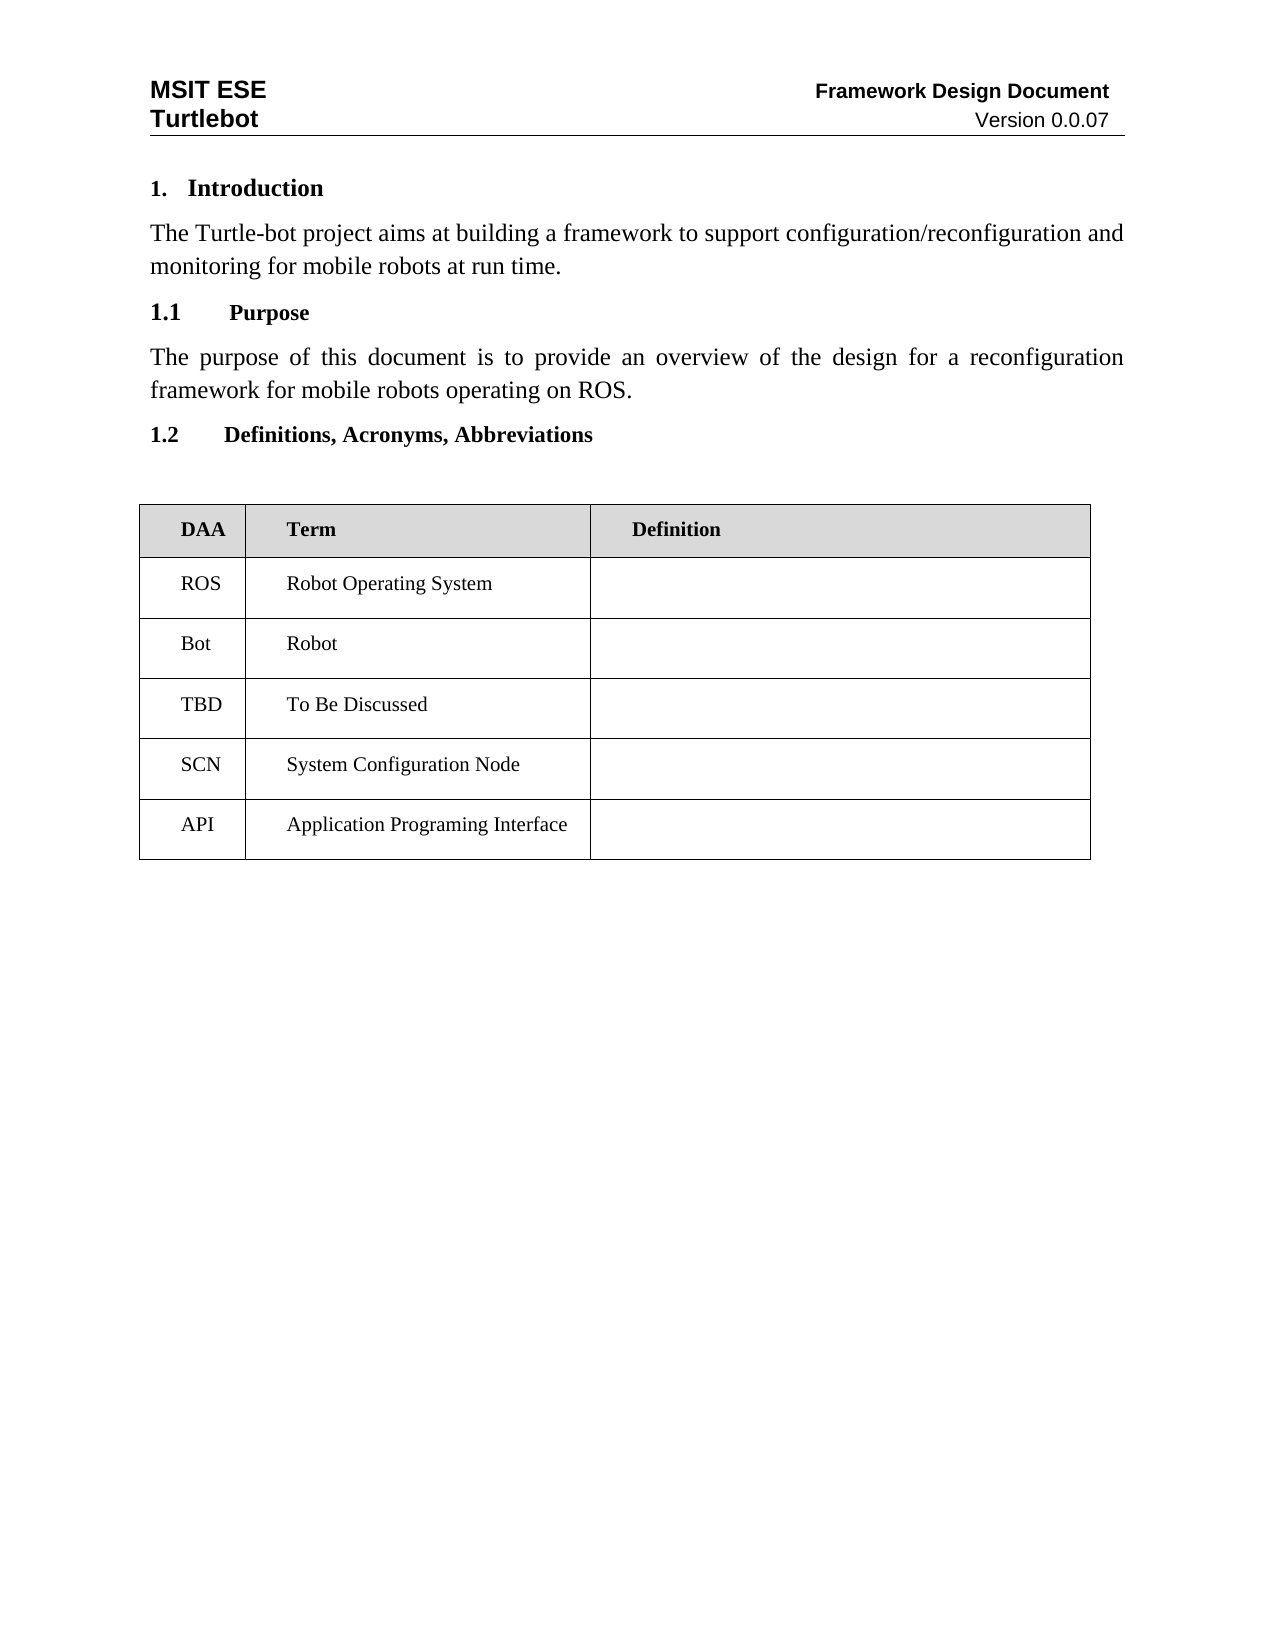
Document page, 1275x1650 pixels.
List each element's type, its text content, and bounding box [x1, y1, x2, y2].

table_header DAA [140, 505, 245, 557]
table_cell Bot [140, 619, 245, 678]
table_cell Robot Operating System [246, 558, 590, 617]
table_cell Application Programing Interface [246, 800, 590, 859]
table_cell SCN [140, 739, 245, 799]
table_header Definition [591, 505, 1090, 557]
table_cell [591, 558, 1090, 617]
table_header Term [246, 505, 590, 557]
table_cell To Be Discussed [246, 679, 590, 738]
text The purpose of this document is to provide an overview of the design for a reconfiguration framework for mobile robots operating on ROS. [150, 342, 1125, 404]
table_cell [591, 739, 1090, 799]
table_cell System Configuration Node [246, 739, 590, 799]
subtitle Introduction [150, 173, 1125, 201]
text The Turtle-bot project aims at building a framework to support configuration/reconfiguration and monitoring for mobile robots at run time. [150, 218, 1125, 280]
table_cell API [140, 800, 245, 859]
table_cell [591, 679, 1090, 738]
subtitle Definitions, Acronyms, Abbreviations [150, 421, 1125, 447]
table_cell ROS [140, 558, 245, 617]
table_cell Robot [246, 619, 590, 678]
table_cell TBD [140, 679, 245, 738]
table_cell [591, 619, 1090, 678]
table_cell [591, 800, 1090, 859]
subtitle Purpose [150, 297, 1125, 325]
